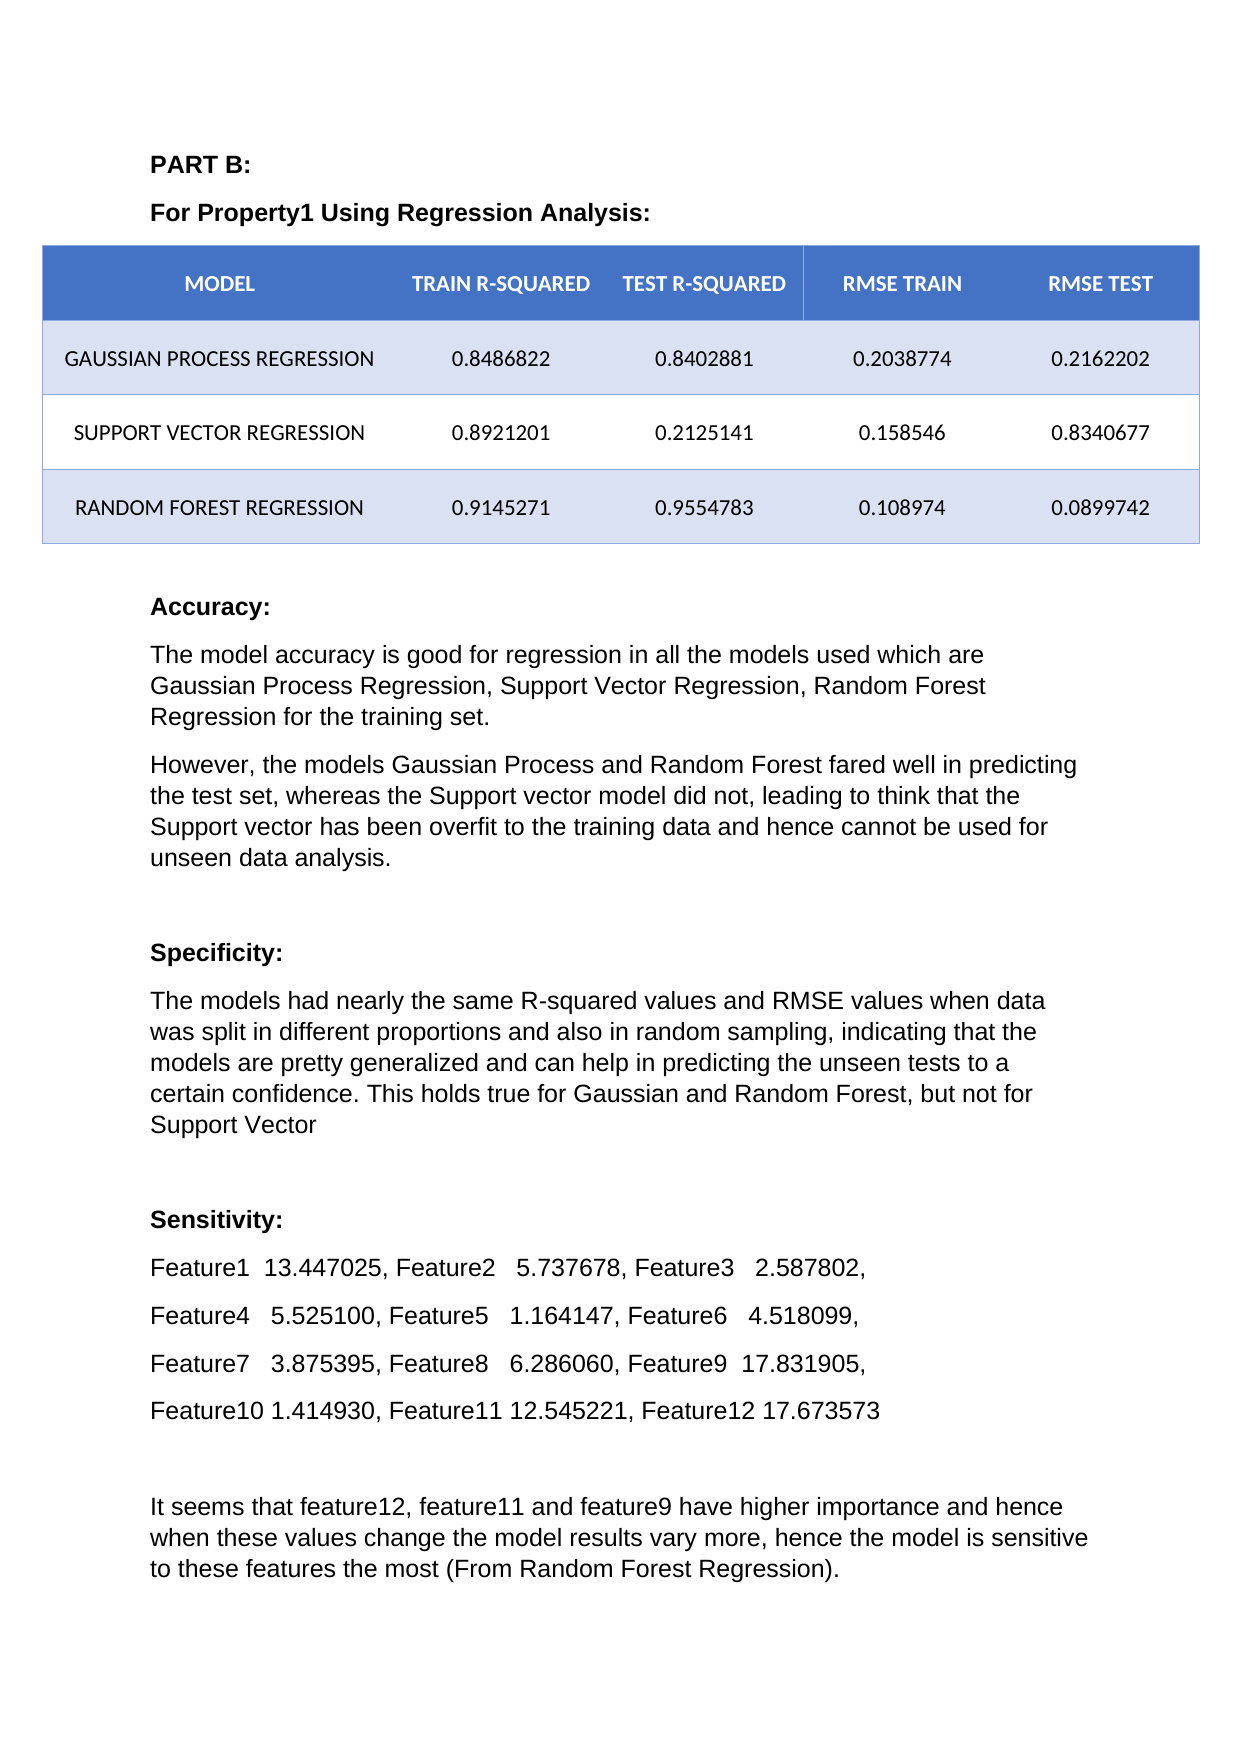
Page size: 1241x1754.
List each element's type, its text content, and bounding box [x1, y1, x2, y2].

text PART B: [150, 150, 1090, 179]
text Sensitivity: [150, 1205, 1090, 1234]
table_header TRAIN R-SQUARED [397, 246, 605, 320]
text The models had nearly the same R-squared values and RMSE values when data was split in different proportions and also in random sampling, indicating that the models are pretty generalized and can help in predicting the unseen tests to a certain confidence. This holds true for Gaussian and Random Forest, but not for Support Vector [150, 986, 1090, 1139]
table_cell 0.8921201 [397, 395, 605, 469]
table_cell 0.2125141 [605, 395, 803, 469]
table_cell 0.8486822 [397, 321, 605, 394]
text Specificity: [150, 938, 1090, 967]
table_cell SUPPORT VECTOR REGRESSION [43, 395, 397, 469]
text Feature1 13.447025, Feature2 5.737678, Feature3 2.587802, [150, 1253, 1090, 1282]
table_cell 0.2038774 [803, 321, 1001, 394]
table_header TEST R-SQUARED [605, 246, 803, 320]
text Accuracy: [150, 592, 1090, 621]
text It seems that feature12, feature11 and feature9 have higher importance and hence when these values change the model results vary more, hence the model is sensitive to these features the most (From Random Forest Regression). [150, 1492, 1090, 1582]
table_cell 0.8340677 [1001, 395, 1199, 469]
table_cell 0.2162202 [1001, 321, 1199, 394]
table_cell 0.108974 [803, 470, 1001, 543]
table_cell 0.9145271 [397, 470, 605, 543]
text For Property1 Using Regression Analysis: [150, 198, 1090, 226]
table_cell 0.8402881 [605, 321, 803, 394]
text The model accuracy is good for regression in all the models used which are Gaussian Process Regression, Support Vector Regression, Random Forest Regression for the training set. [150, 640, 1090, 731]
table_header RMSE TRAIN [804, 246, 1001, 320]
table_header RMSE TEST [1001, 246, 1199, 320]
table_cell GAUSSIAN PROCESS REGRESSION [43, 321, 397, 394]
table_cell RANDOM FOREST REGRESSION [43, 470, 397, 543]
table_cell 0.158546 [803, 395, 1001, 469]
text Feature7 3.875395, Feature8 6.286060, Feature9 17.831905, [150, 1348, 1090, 1377]
table_cell 0.0899742 [1001, 470, 1199, 543]
table_header MODEL [43, 246, 397, 320]
text Feature4 5.525100, Feature5 1.164147, Feature6 4.518099, [150, 1301, 1090, 1329]
text Feature10 1.414930, Feature11 12.545221, Feature12 17.673573 [150, 1396, 1090, 1425]
table_cell 0.9554783 [605, 470, 803, 543]
text However, the models Gaussian Process and Random Forest fared well in predicting the test set, whereas the Support vector model did not, leading to think that the Support vector has been overfit to the training data and hence cannot be used for unseen data analysis. [150, 749, 1090, 871]
